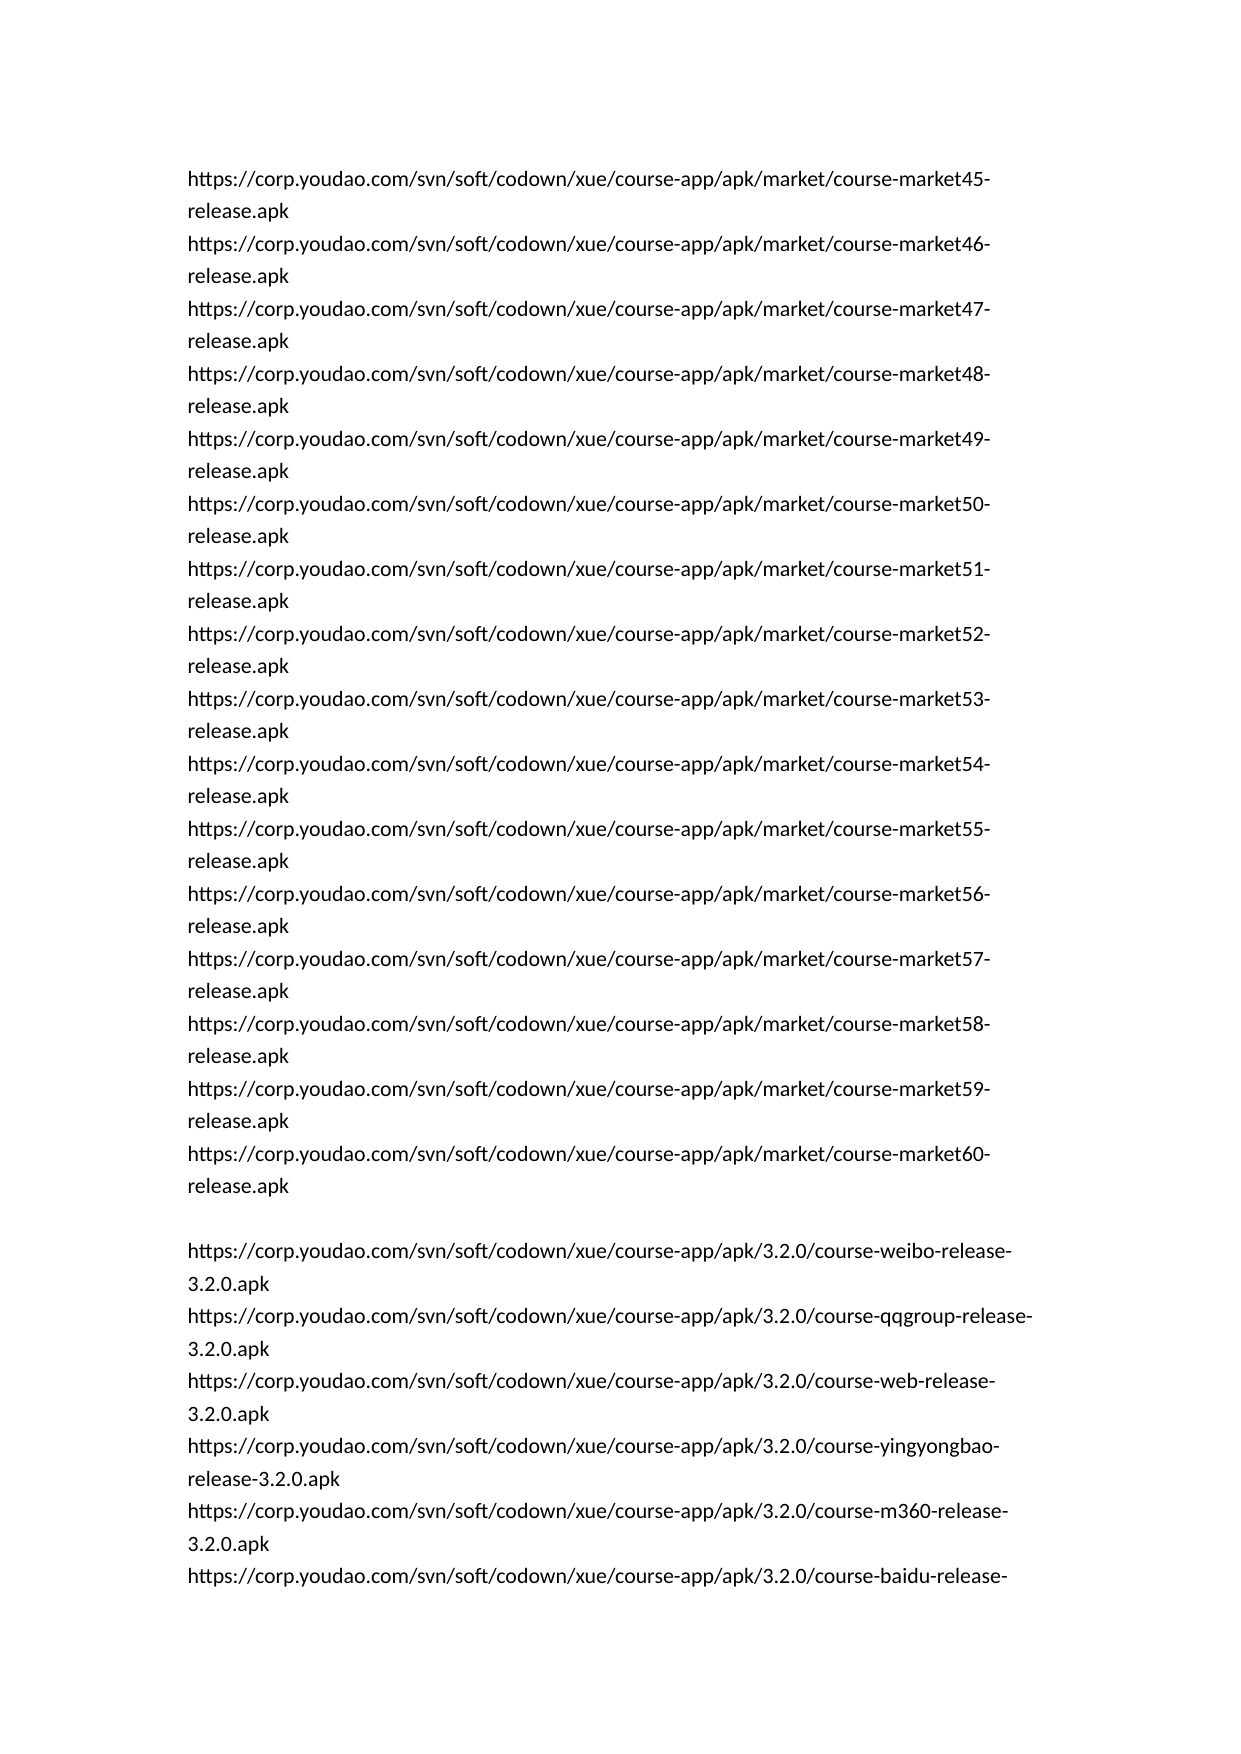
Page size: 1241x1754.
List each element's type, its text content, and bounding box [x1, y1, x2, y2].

text https://corp.youdao.com/svn/soft/codown/xue/course-app/apk/market/course-market56-release.apk [187, 877, 1053, 942]
text https://corp.youdao.com/svn/soft/codown/xue/course-app/apk/3.2.0/course-m360-release-3.2.0.apk [187, 1494, 1053, 1559]
text https://corp.youdao.com/svn/soft/codown/xue/course-app/apk/3.2.0/course-qqgroup-release-3.2.0.apk [187, 1299, 1053, 1364]
text https://corp.youdao.com/svn/soft/codown/xue/course-app/apk/market/course-market50-release.apk [187, 487, 1053, 552]
text https://corp.youdao.com/svn/soft/codown/xue/course-app/apk/market/course-market55-release.apk [187, 812, 1053, 877]
text https://corp.youdao.com/svn/soft/codown/xue/course-app/apk/market/course-market47-release.apk [187, 292, 1053, 357]
text https://corp.youdao.com/svn/soft/codown/xue/course-app/apk/market/course-market52-release.apk [187, 617, 1053, 682]
text https://corp.youdao.com/svn/soft/codown/xue/course-app/apk/market/course-market53-release.apk [187, 682, 1053, 747]
text https://corp.youdao.com/svn/soft/codown/xue/course-app/apk/market/course-market58-release.apk [187, 1007, 1053, 1072]
text https://corp.youdao.com/svn/soft/codown/xue/course-app/apk/market/course-market45-release.apk [187, 162, 1053, 227]
text https://corp.youdao.com/svn/soft/codown/xue/course-app/apk/market/course-market57-release.apk [187, 942, 1053, 1007]
text https://corp.youdao.com/svn/soft/codown/xue/course-app/apk/market/course-market46-release.apk [187, 227, 1053, 292]
text https://corp.youdao.com/svn/soft/codown/xue/course-app/apk/market/course-market60-release.apk [187, 1137, 1053, 1202]
text https://corp.youdao.com/svn/soft/codown/xue/course-app/apk/3.2.0/course-yingyongbao-release-3.2.0.apk [187, 1429, 1053, 1494]
text https://corp.youdao.com/svn/soft/codown/xue/course-app/apk/market/course-market59-release.apk [187, 1072, 1053, 1137]
text https://corp.youdao.com/svn/soft/codown/xue/course-app/apk/market/course-market48-release.apk [187, 357, 1053, 422]
text https://corp.youdao.com/svn/soft/codown/xue/course-app/apk/3.2.0/course-web-release-3.2.0.apk [187, 1364, 1053, 1429]
text https://corp.youdao.com/svn/soft/codown/xue/course-app/apk/market/course-market49-release.apk [187, 422, 1053, 487]
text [187, 1559, 1053, 1592]
text https://corp.youdao.com/svn/soft/codown/xue/course-app/apk/3.2.0/course-weibo-release-3.2.0.apk [187, 1234, 1053, 1299]
text https://corp.youdao.com/svn/soft/codown/xue/course-app/apk/market/course-market54-release.apk [187, 747, 1053, 812]
text https://corp.youdao.com/svn/soft/codown/xue/course-app/apk/market/course-market51-release.apk [187, 552, 1053, 617]
